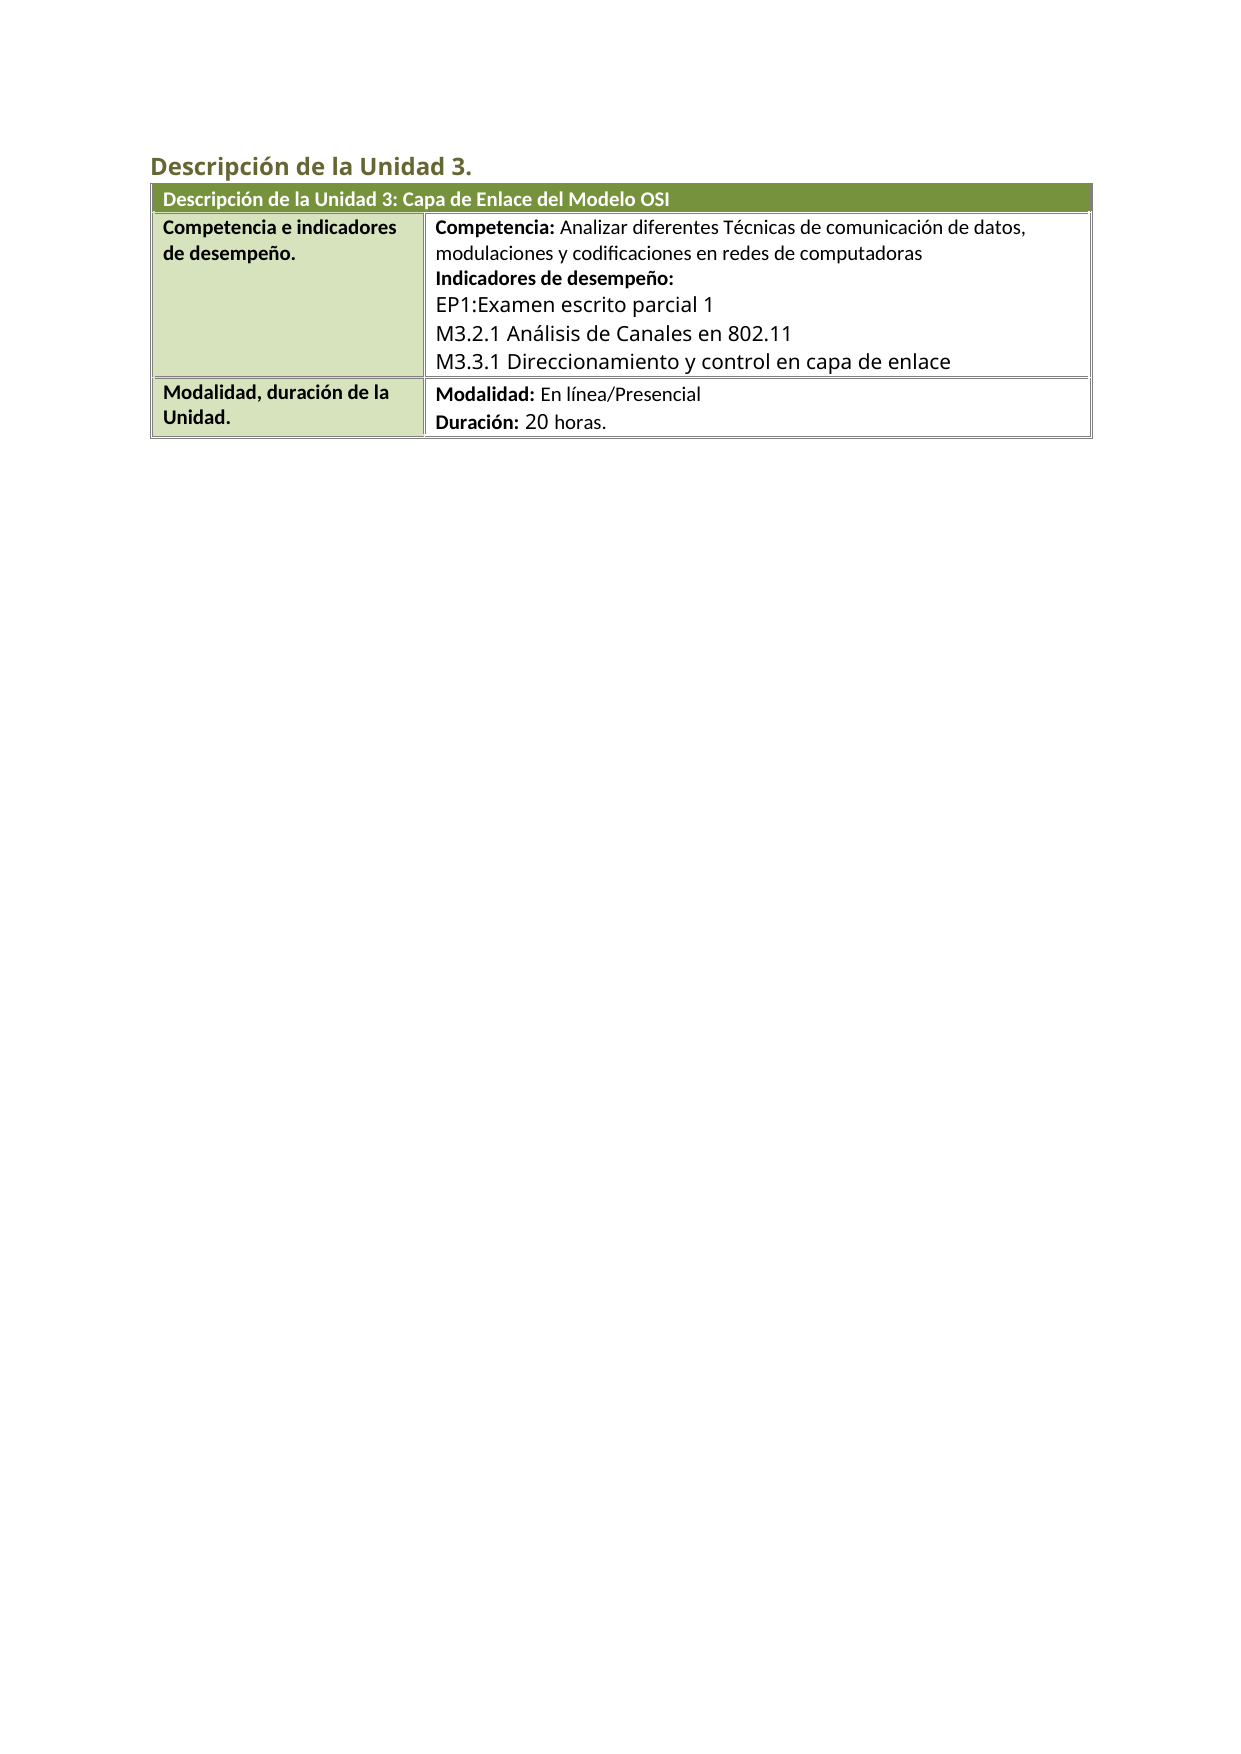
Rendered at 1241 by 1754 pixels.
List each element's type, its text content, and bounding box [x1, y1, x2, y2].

table_cell Modalidad, duración de la Unidad. [153, 376, 424, 436]
table_cell Competencia e indicadores de desempeño. [152, 211, 424, 376]
table_header Descripción de la Unidad 3: Capa de Enlace del Modelo OSI [153, 186, 1090, 211]
table_cell Competencia: Analizar diferentes Técnicas de comunicación de datos, modulaciones y codificaciones en redes de computadoras Indicadores de desempeño: EP1:Examen escrito parcial 1 M3.2.1 Análisis de Canales en 802.11 M3.3.1 Direccionamiento y control en capa de enlace [424, 211, 1092, 376]
table_cell Modalidad: En línea/Presencial Duración: 20 horas. [424, 376, 1090, 436]
text Descripción de la Unidad 3. [150, 150, 1086, 183]
